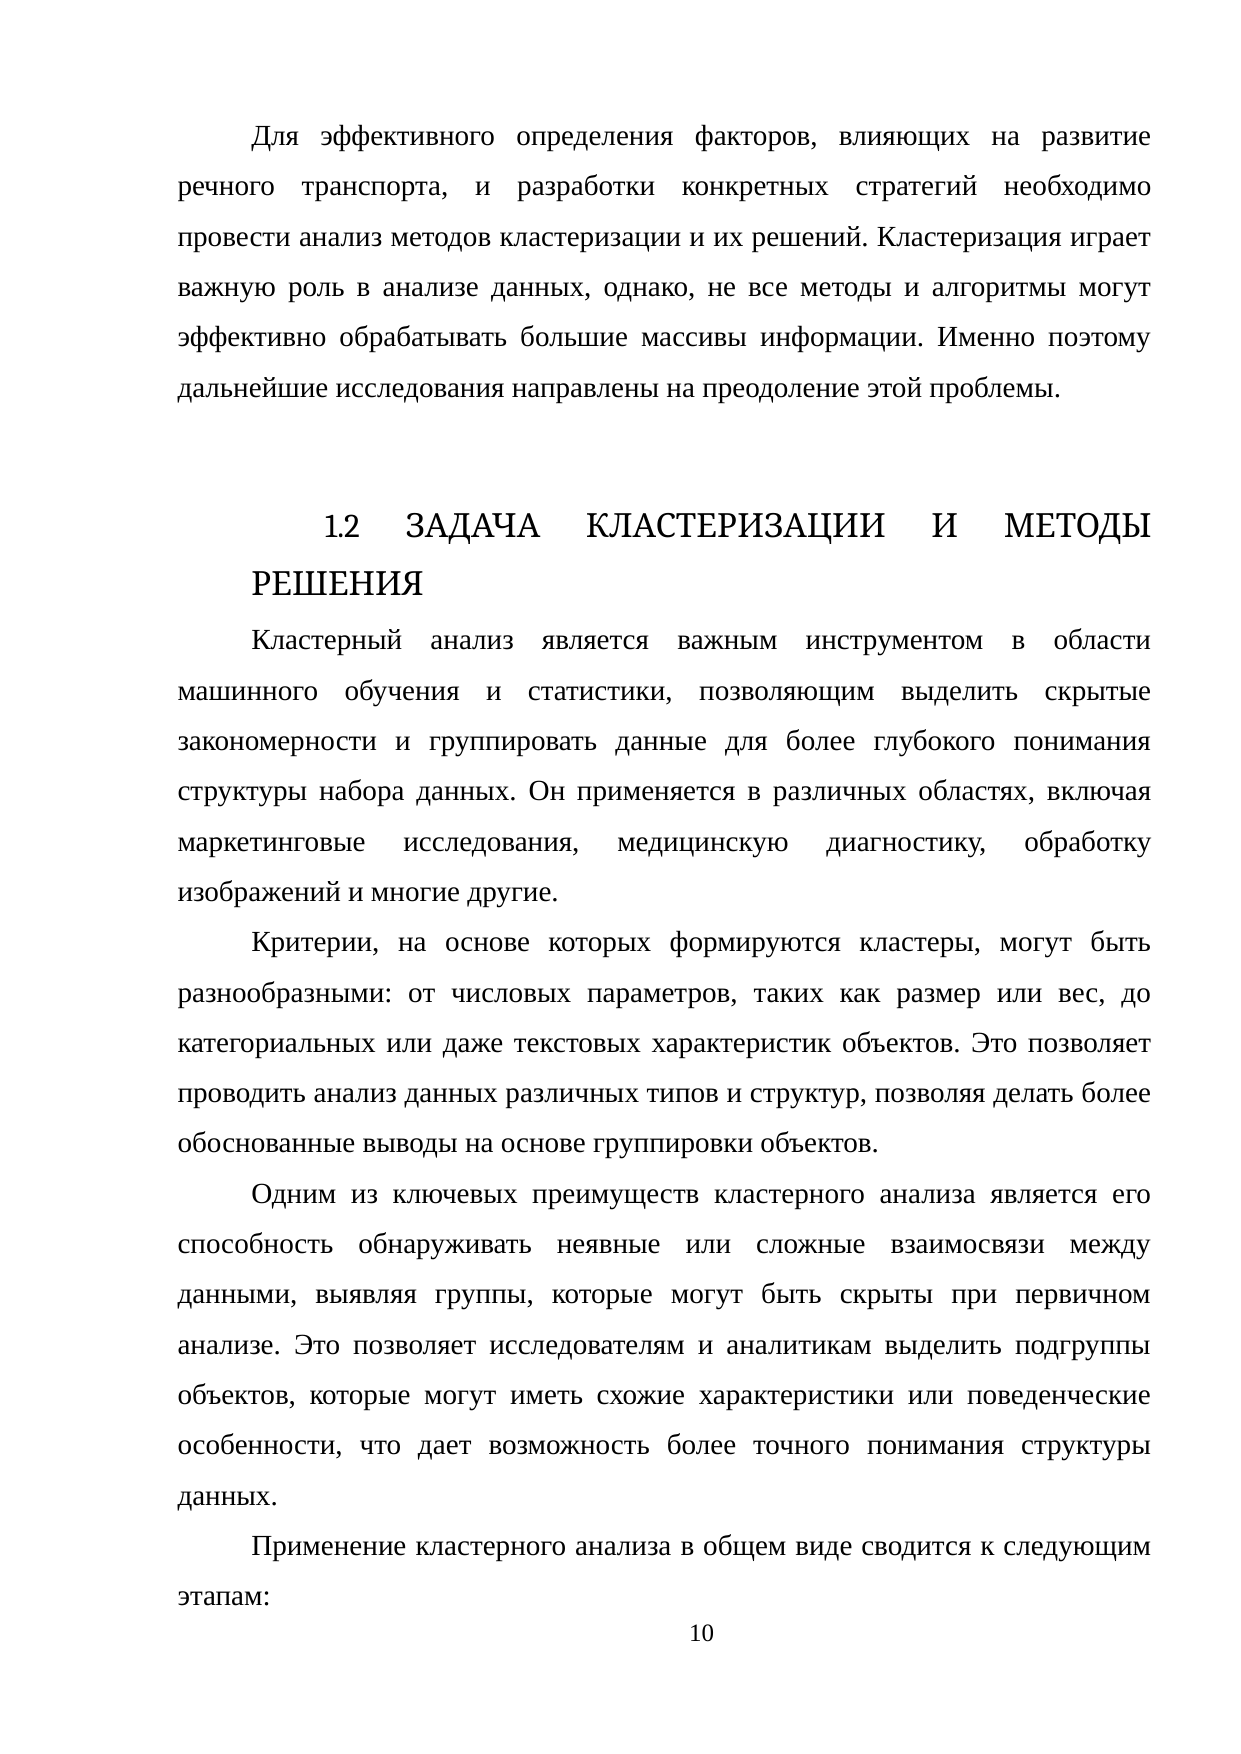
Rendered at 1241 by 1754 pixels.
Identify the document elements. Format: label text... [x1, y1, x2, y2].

list Кластерный анализ является важным инструментом в области машинного обучения и статистики, позволяющим выделить скрытые закономерности и группировать данные для более глубокого понимания структуры набора данных. Он применяется в различных областях, включая маркетинговые исследования, медицинскую диагностику, обработку изображений и многие другие. [177, 622, 1152, 908]
list Одним из ключевых преимуществ кластерного анализа является его способность обнаруживать неявные или сложные взаимосвязи между данными, выявляя группы, которые могут быть скрыты при первичном анализе. Это позволяет исследователям и аналитикам выделить подгруппы объектов, которые могут иметь схожие характеристики или поведенческие особенности, что дает возможность более точного понимания структуры данных. [177, 1176, 1152, 1511]
list Применение кластерного анализа в общем виде сводится к следующим этапам: [177, 1528, 1152, 1612]
text 1.2 Задача кластеризации и методы решения [251, 507, 1152, 603]
list Критерии, на основе которых формируются кластеры, могут быть разнообразными: от числовых параметров, таких как размер или вес, до категориальных или даже текстовых характеристик объектов. Это позволяет проводить анализ данных различных типов и структур, позволяя делать более обоснованные выводы на основе группировки объектов. [177, 924, 1152, 1159]
list Для эффективного определения факторов, влияющих на развитие речного транспорта, и разработки конкретных стратегий необходимо провести анализ методов кластеризации и их решений. Кластеризация играет важную роль в анализе данных, однако, не все методы и алгоритмы могут эффективно обрабатывать большие массивы информации. Именно поэтому дальнейшие исследования направлены на преодоление этой проблемы. [177, 118, 1152, 403]
